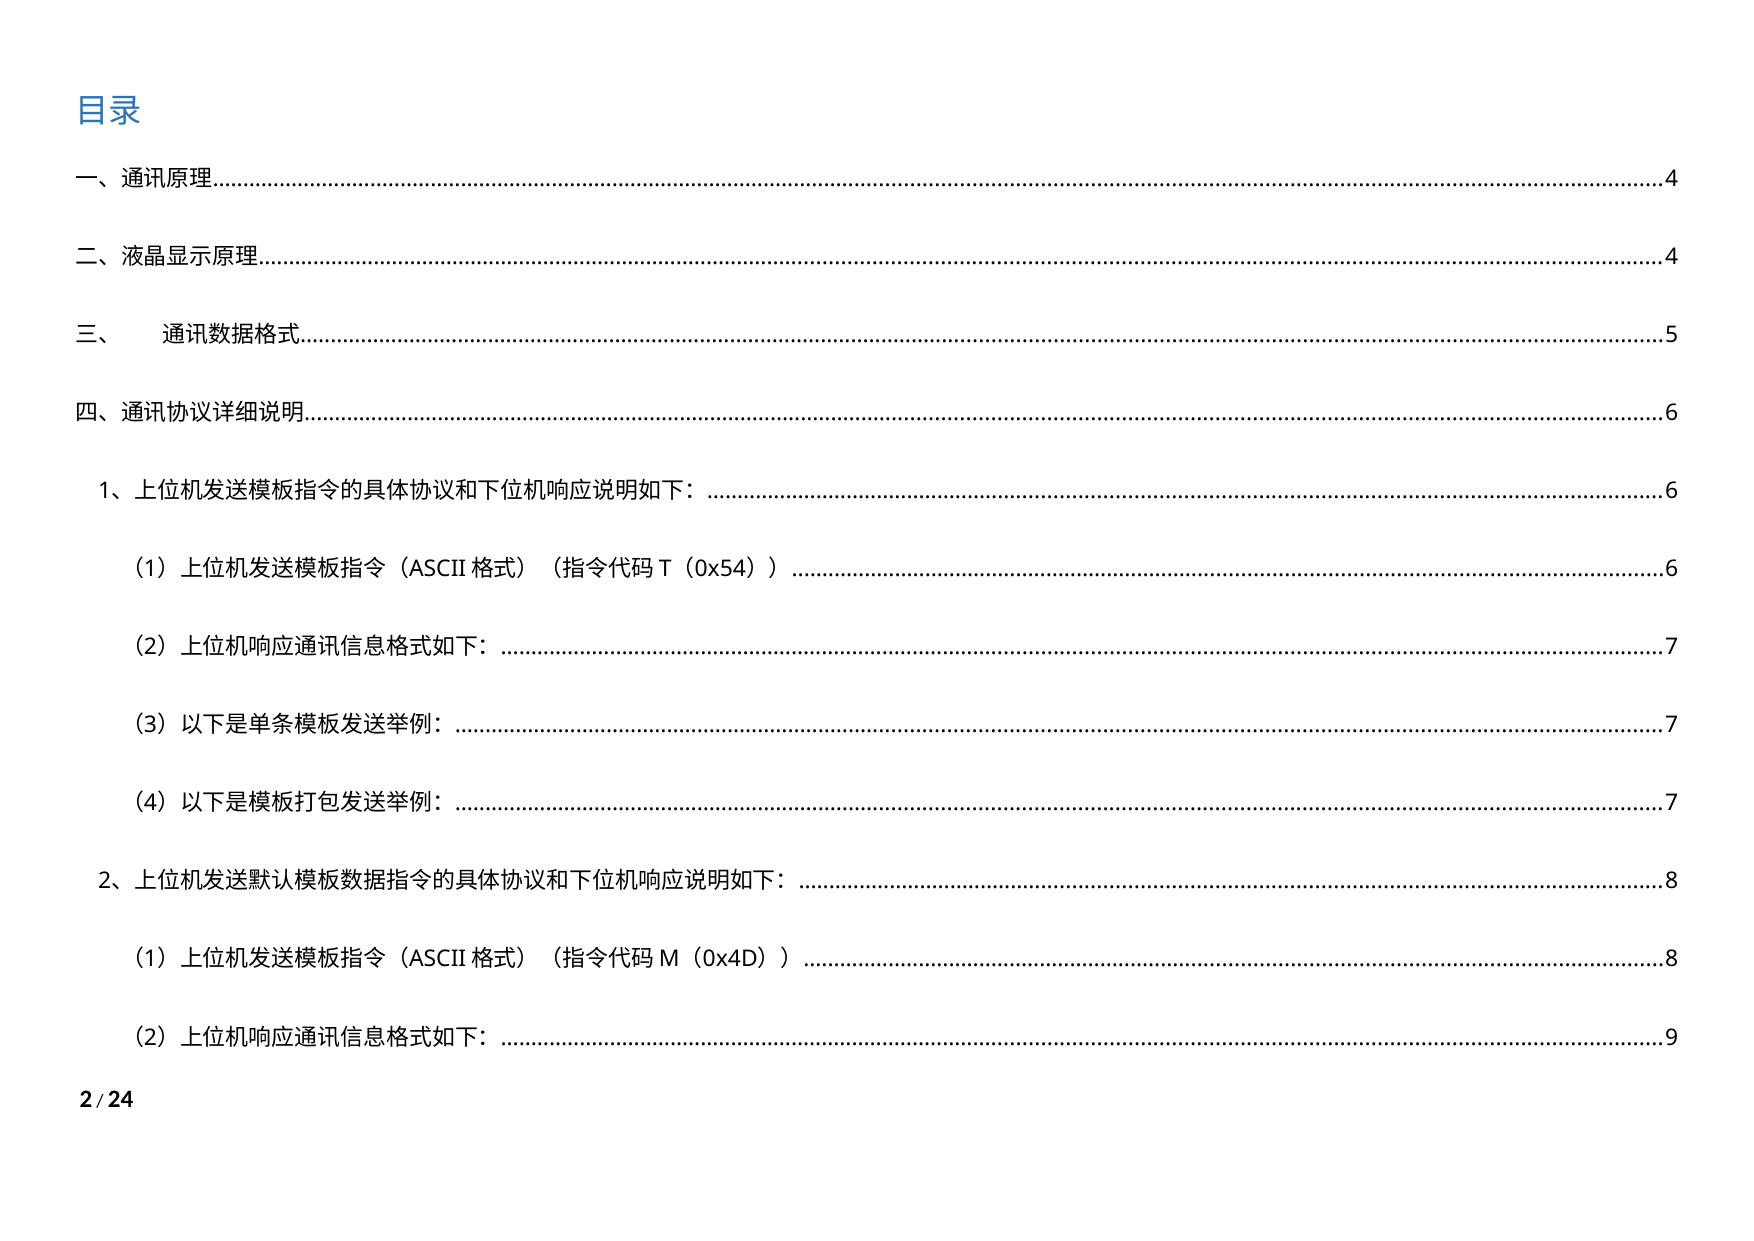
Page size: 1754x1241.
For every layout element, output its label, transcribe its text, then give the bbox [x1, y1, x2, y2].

text 2、上位机发送默认模板数据指令的具体协议和下位机响应说明如下： 8 [98, 846, 1679, 911]
text 四、通讯协议详细说明 6 [75, 378, 1679, 443]
text （4）以下是模板打包发送举例： 7 [121, 768, 1679, 833]
text （2）上位机响应通讯信息格式如下： 9 [121, 1002, 1679, 1067]
text 二、液晶显示原理 4 [75, 222, 1679, 287]
text 三、 通讯数据格式 5 [75, 300, 1679, 365]
text （2）上位机响应通讯信息格式如下： 7 [121, 612, 1679, 677]
subtitle 目录 [75, 75, 1679, 140]
text 1、上位机发送模板指令的具体协议和下位机响应说明如下： 6 [98, 456, 1679, 521]
text （1）上位机发送模板指令（ASCII格式）（指令代码M（0x4D）） 8 [121, 924, 1679, 989]
text 一、通讯原理 4 [75, 144, 1679, 209]
text （3）以下是单条模板发送举例： 7 [121, 690, 1679, 755]
text （1）上位机发送模板指令（ASCII格式）（指令代码T（0x54）） 6 [121, 534, 1679, 599]
